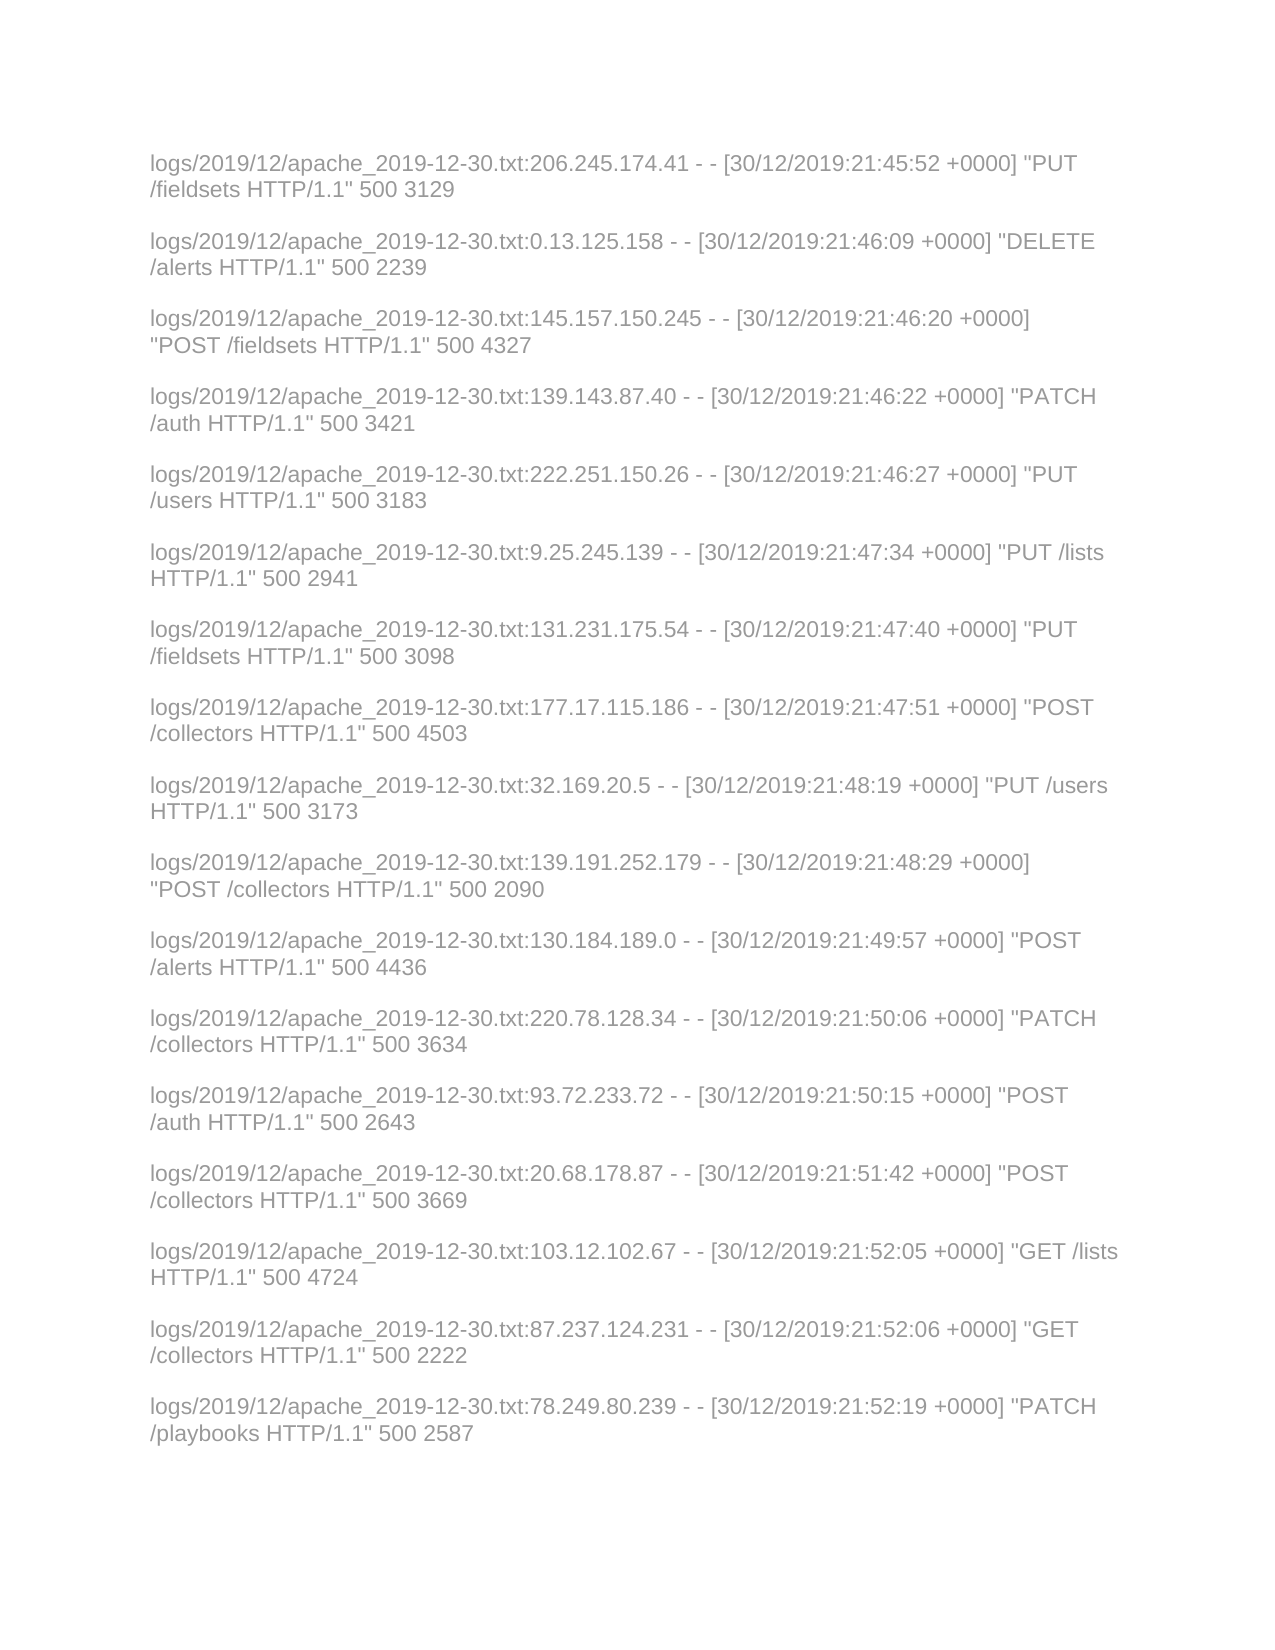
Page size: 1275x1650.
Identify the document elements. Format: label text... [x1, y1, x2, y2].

text logs/2019/12/apache_2019-12-30.txt:131.231.175.54 - - [30/12/2019:21:47:40 +0000] "PUT /fieldsets HTTP/1.1" 500 3098 [150, 616, 1125, 669]
text logs/2019/12/apache_2019-12-30.txt:145.157.150.245 - - [30/12/2019:21:46:20 +0000] "POST /fieldsets HTTP/1.1" 500 4327 [150, 305, 1125, 358]
text logs/2019/12/apache_2019-12-30.txt:87.237.124.231 - - [30/12/2019:21:52:06 +0000] "GET /collectors HTTP/1.1" 500 2222 [150, 1316, 1125, 1368]
text logs/2019/12/apache_2019-12-30.txt:206.245.174.41 - - [30/12/2019:21:45:52 +0000] "PUT /fieldsets HTTP/1.1" 500 3129 [150, 150, 1125, 203]
text logs/2019/12/apache_2019-12-30.txt:20.68.178.87 - - [30/12/2019:21:51:42 +0000] "POST /collectors HTTP/1.1" 500 3669 [150, 1160, 1125, 1213]
text logs/2019/12/apache_2019-12-30.txt:78.249.80.239 - - [30/12/2019:21:52:19 +0000] "PATCH /playbooks HTTP/1.1" 500 2587 [150, 1393, 1125, 1446]
text logs/2019/12/apache_2019-12-30.txt:130.184.189.0 - - [30/12/2019:21:49:57 +0000] "POST /alerts HTTP/1.1" 500 4436 [150, 927, 1125, 980]
text logs/2019/12/apache_2019-12-30.txt:93.72.233.72 - - [30/12/2019:21:50:15 +0000] "POST /auth HTTP/1.1" 500 2643 [150, 1082, 1125, 1135]
text logs/2019/12/apache_2019-12-30.txt:9.25.245.139 - - [30/12/2019:21:47:34 +0000] "PUT /lists HTTP/1.1" 500 2941 [150, 538, 1125, 591]
text logs/2019/12/apache_2019-12-30.txt:220.78.128.34 - - [30/12/2019:21:50:06 +0000] "PATCH /collectors HTTP/1.1" 500 3634 [150, 1005, 1125, 1057]
text logs/2019/12/apache_2019-12-30.txt:139.191.252.179 - - [30/12/2019:21:48:29 +0000] "POST /collectors HTTP/1.1" 500 2090 [150, 849, 1125, 902]
text logs/2019/12/apache_2019-12-30.txt:0.13.125.158 - - [30/12/2019:21:46:09 +0000] "DELETE /alerts HTTP/1.1" 500 2239 [150, 228, 1125, 280]
text logs/2019/12/apache_2019-12-30.txt:32.169.20.5 - - [30/12/2019:21:48:19 +0000] "PUT /users HTTP/1.1" 500 3173 [150, 772, 1125, 824]
text logs/2019/12/apache_2019-12-30.txt:177.17.115.186 - - [30/12/2019:21:47:51 +0000] "POST /collectors HTTP/1.1" 500 4503 [150, 694, 1125, 747]
text logs/2019/12/apache_2019-12-30.txt:103.12.102.67 - - [30/12/2019:21:52:05 +0000] "GET /lists HTTP/1.1" 500 4724 [150, 1238, 1125, 1291]
text logs/2019/12/apache_2019-12-30.txt:222.251.150.26 - - [30/12/2019:21:46:27 +0000] "PUT /users HTTP/1.1" 500 3183 [150, 461, 1125, 513]
text logs/2019/12/apache_2019-12-30.txt:139.143.87.40 - - [30/12/2019:21:46:22 +0000] "PATCH /auth HTTP/1.1" 500 3421 [150, 383, 1125, 436]
